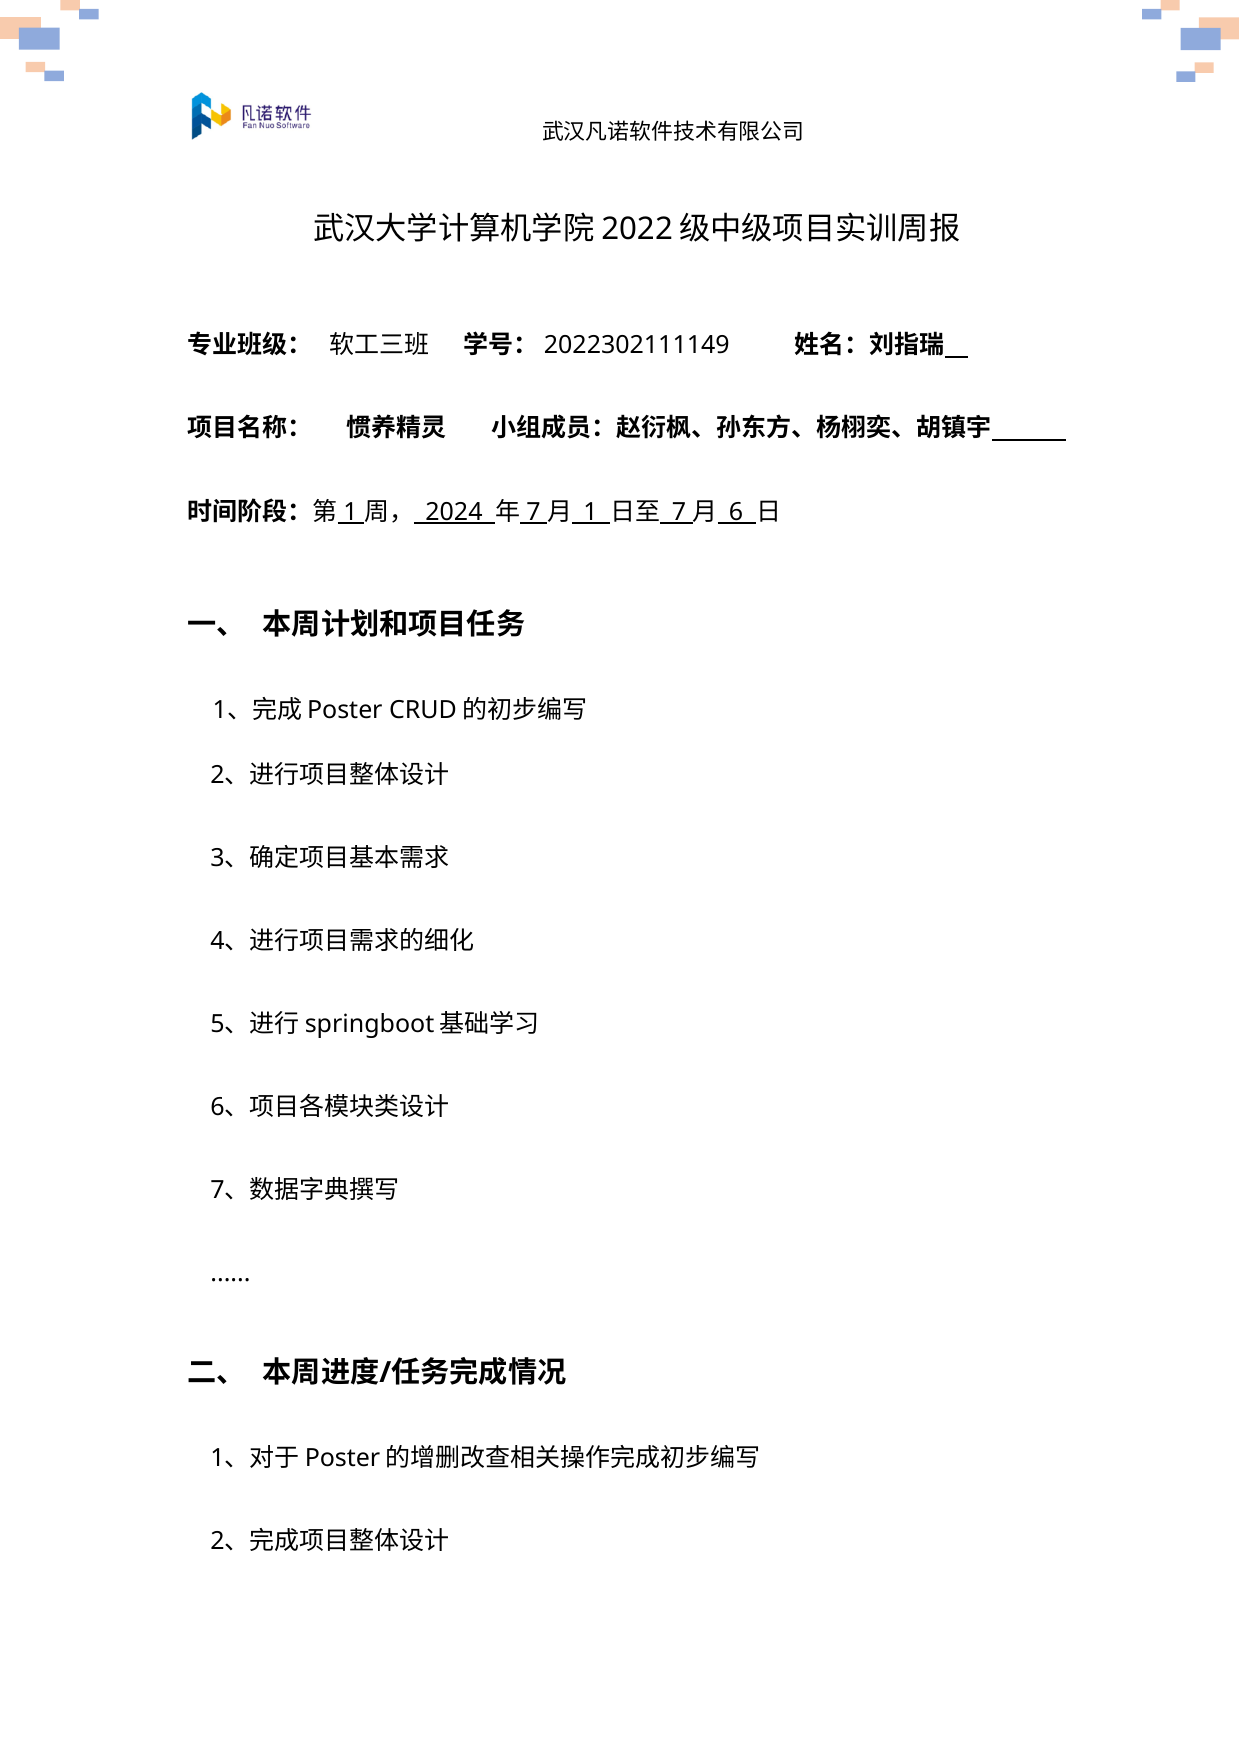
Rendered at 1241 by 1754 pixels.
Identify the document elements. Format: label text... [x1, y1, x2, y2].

text ...... [210, 1239, 1085, 1304]
text 2、完成项目整体设计 [210, 1506, 1085, 1571]
text 2、进行项目整体设计 [210, 740, 1085, 805]
text 5、进行springboot基础学习 [210, 989, 1085, 1054]
text 1、完成Poster CRUD的初步编写 [187, 675, 1085, 740]
list 本周进度/任务完成情况 [187, 1337, 1085, 1402]
text 3、确定项目基本需求 [210, 823, 1085, 888]
text 武汉大学计算机学院 2022级中级项目实训周报 [187, 193, 1085, 258]
text 7、数据字典撰写 [210, 1156, 1085, 1221]
text 6、项目各模块类设计 [210, 1072, 1085, 1137]
text 4、进行项目需求的细化 [210, 906, 1085, 971]
text 1、对于Poster的增删改查相关操作完成初步编写 [210, 1423, 1085, 1488]
list 本周计划和项目任务 [187, 589, 1085, 654]
text 专业班级： 软工三班 学号： 2022302111149 姓名：刘指瑞 [187, 310, 1085, 375]
text 项目名称： 惯养精灵 小组成员：赵衍枫、孙东方、杨栩奕、胡镇宇 [187, 393, 1085, 458]
text 时间阶段：第 1 周， 2024 年 7 月 1 日至 7 月 6 日 [187, 477, 1085, 542]
picture [187, 90, 314, 140]
